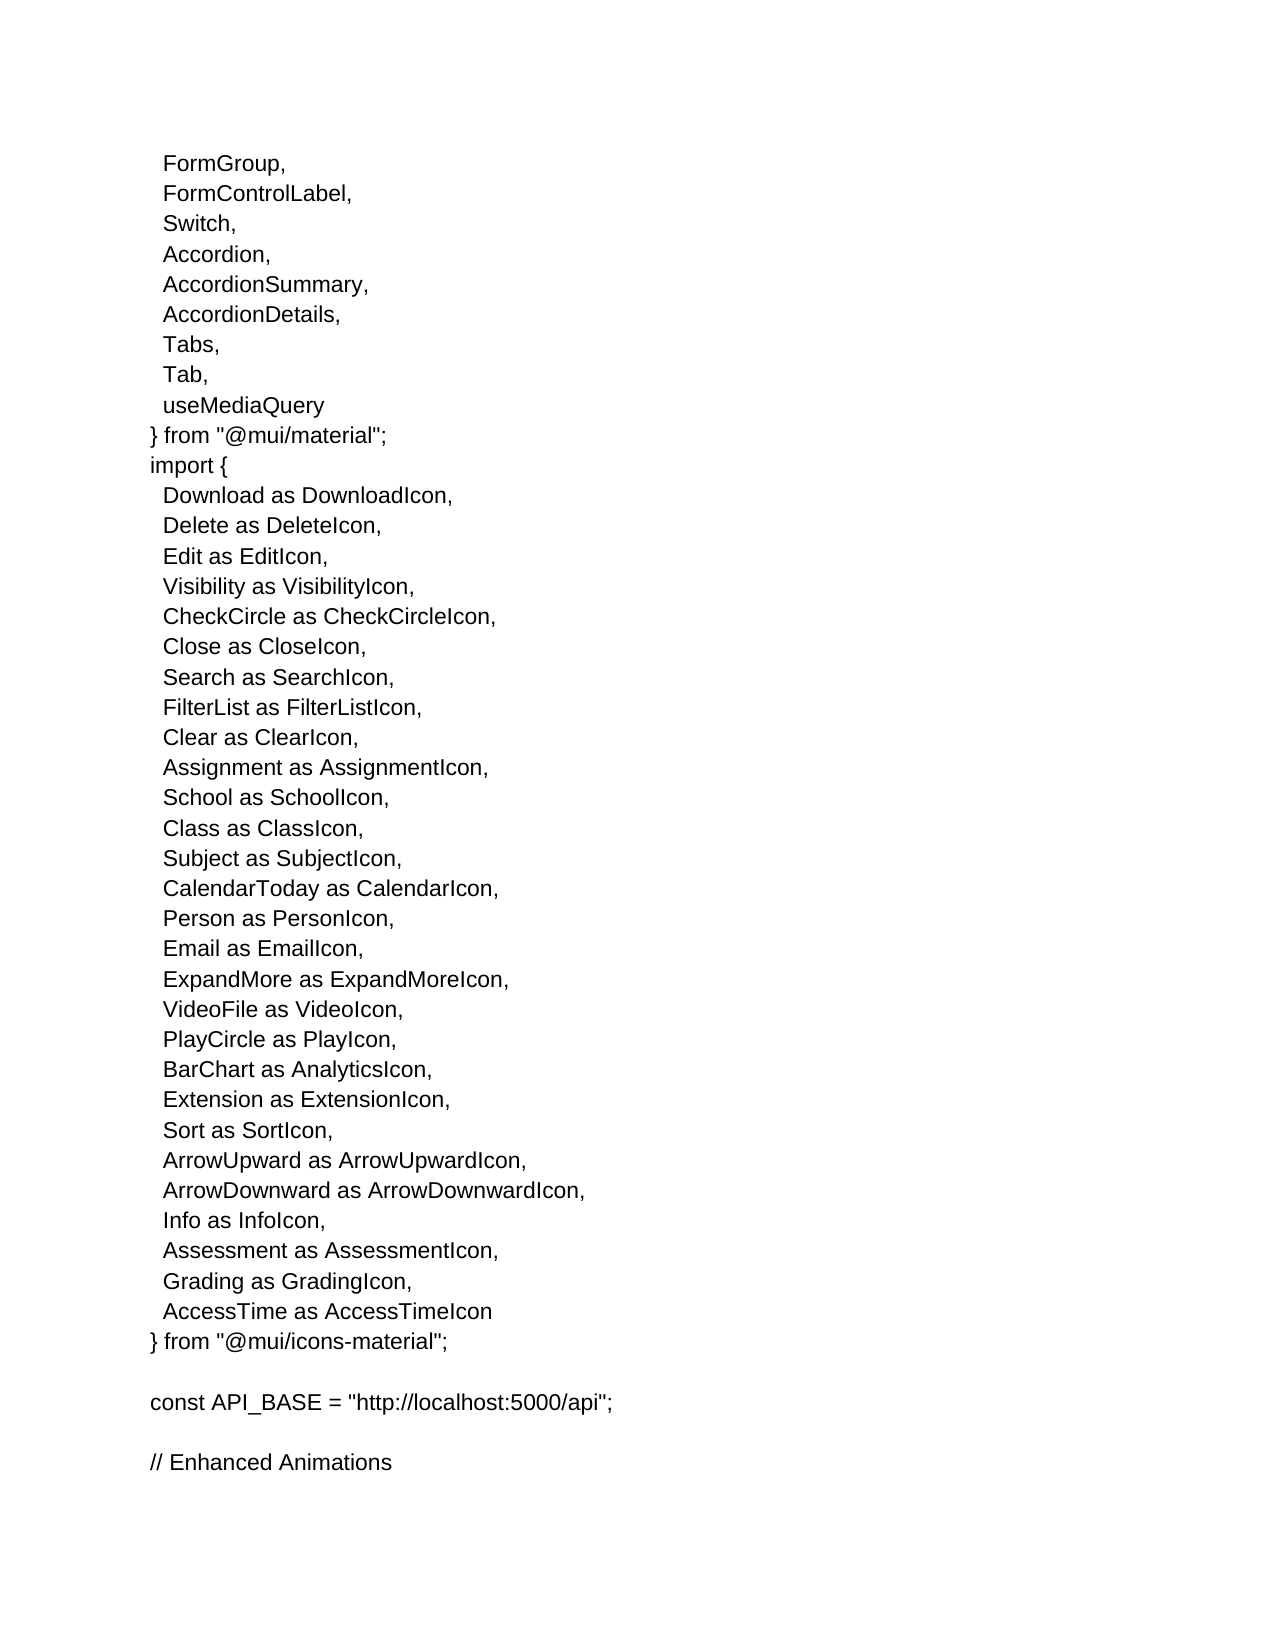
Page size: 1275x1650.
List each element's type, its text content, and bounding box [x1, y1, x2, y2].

text Accordion, [150, 241, 1125, 267]
text Sort as SortIcon, [150, 1117, 1125, 1143]
text Tabs, [150, 331, 1125, 358]
text VideoFile as VideoIcon, [150, 996, 1125, 1022]
text CalendarToday as CalendarIcon, [150, 875, 1125, 901]
text ArrowDownward as ArrowDownwardIcon, [150, 1177, 1125, 1203]
text Email as EmailIcon, [150, 935, 1125, 962]
text PlayCircle as PlayIcon, [150, 1026, 1125, 1052]
text Class as ClassIcon, [150, 814, 1125, 841]
text ArrowUpward as ArrowUpwardIcon, [150, 1147, 1125, 1173]
text AccessTime as AccessTimeIcon [150, 1298, 1125, 1324]
text const API_BASE = "http://localhost:5000/api"; [150, 1388, 1125, 1415]
text FormControlLabel, [150, 180, 1125, 207]
text Search as SearchIcon, [150, 663, 1125, 690]
text CheckCircle as CheckCircleIcon, [150, 603, 1125, 629]
text School as SchoolIcon, [150, 784, 1125, 811]
text Person as PersonIcon, [150, 905, 1125, 932]
text Download as DownloadIcon, [150, 482, 1125, 509]
text Extension as ExtensionIcon, [150, 1086, 1125, 1113]
text Tab, [150, 361, 1125, 388]
text // Enhanced Animations [150, 1449, 1125, 1475]
text } from "@mui/icons-material"; [150, 1328, 1125, 1354]
text Delete as DeleteIcon, [150, 512, 1125, 539]
text Info as InfoIcon, [150, 1207, 1125, 1234]
text Subject as SubjectIcon, [150, 845, 1125, 871]
text import { [150, 452, 1125, 478]
text Assignment as AssignmentIcon, [150, 754, 1125, 781]
text Edit as EditIcon, [150, 543, 1125, 569]
text Assessment as AssessmentIcon, [150, 1237, 1125, 1264]
text Visibility as VisibilityIcon, [150, 573, 1125, 599]
text Grading as GradingIcon, [150, 1268, 1125, 1294]
text FormGroup, [150, 150, 1125, 176]
text FilterList as FilterListIcon, [150, 694, 1125, 720]
text useMediaQuery [150, 392, 1125, 418]
text AccordionSummary, [150, 271, 1125, 297]
text BarChart as AnalyticsIcon, [150, 1056, 1125, 1083]
text Close as CloseIcon, [150, 633, 1125, 660]
text Switch, [150, 210, 1125, 237]
text } from "@mui/material"; [150, 422, 1125, 448]
text AccordionDetails, [150, 301, 1125, 327]
text Clear as ClearIcon, [150, 724, 1125, 750]
text ExpandMore as ExpandMoreIcon, [150, 966, 1125, 992]
